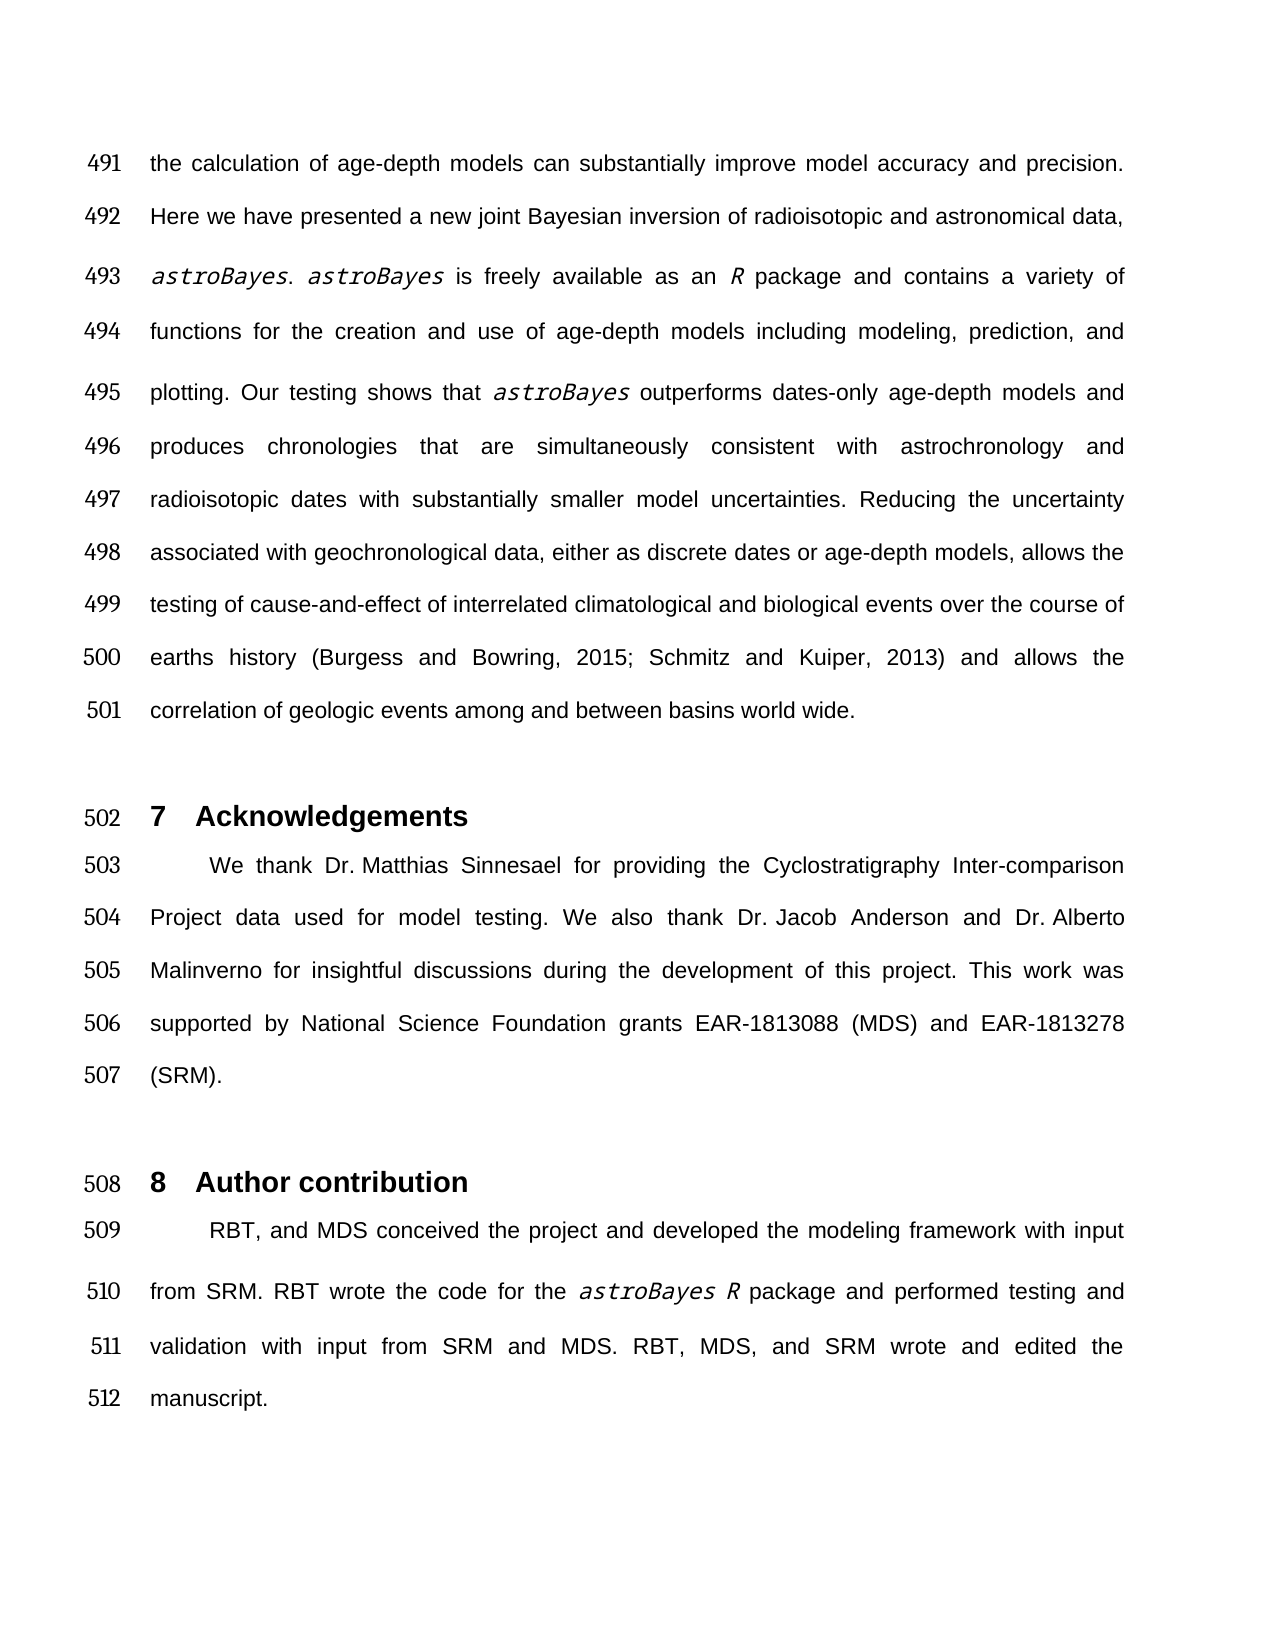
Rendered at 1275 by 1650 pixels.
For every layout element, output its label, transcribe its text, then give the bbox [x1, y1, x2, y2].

subtitle Acknowledgements [150, 799, 1125, 833]
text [150, 150, 1125, 723]
text We thank Dr. Matthias Sinnesael for providing the Cyclostratigraphy Inter-comparison Project data used for model testing. We also thank Dr. Jacob Anderson and Dr. Alberto Malinverno for insightful discussions during the development of this project. This work was supported by National Science Foundation grants EAR-1813088 (MDS) and EAR-1813278 (SRM). [150, 852, 1125, 1089]
text RBT, and MDS conceived the project and developed the modeling framework with input from SRM. RBT wrote the code for the astroBayes R package and performed testing and validation with input from SRM and MDS. RBT, MDS, and SRM wrote and edited the manuscript. [150, 1217, 1125, 1412]
subtitle Author contribution [150, 1165, 1125, 1199]
